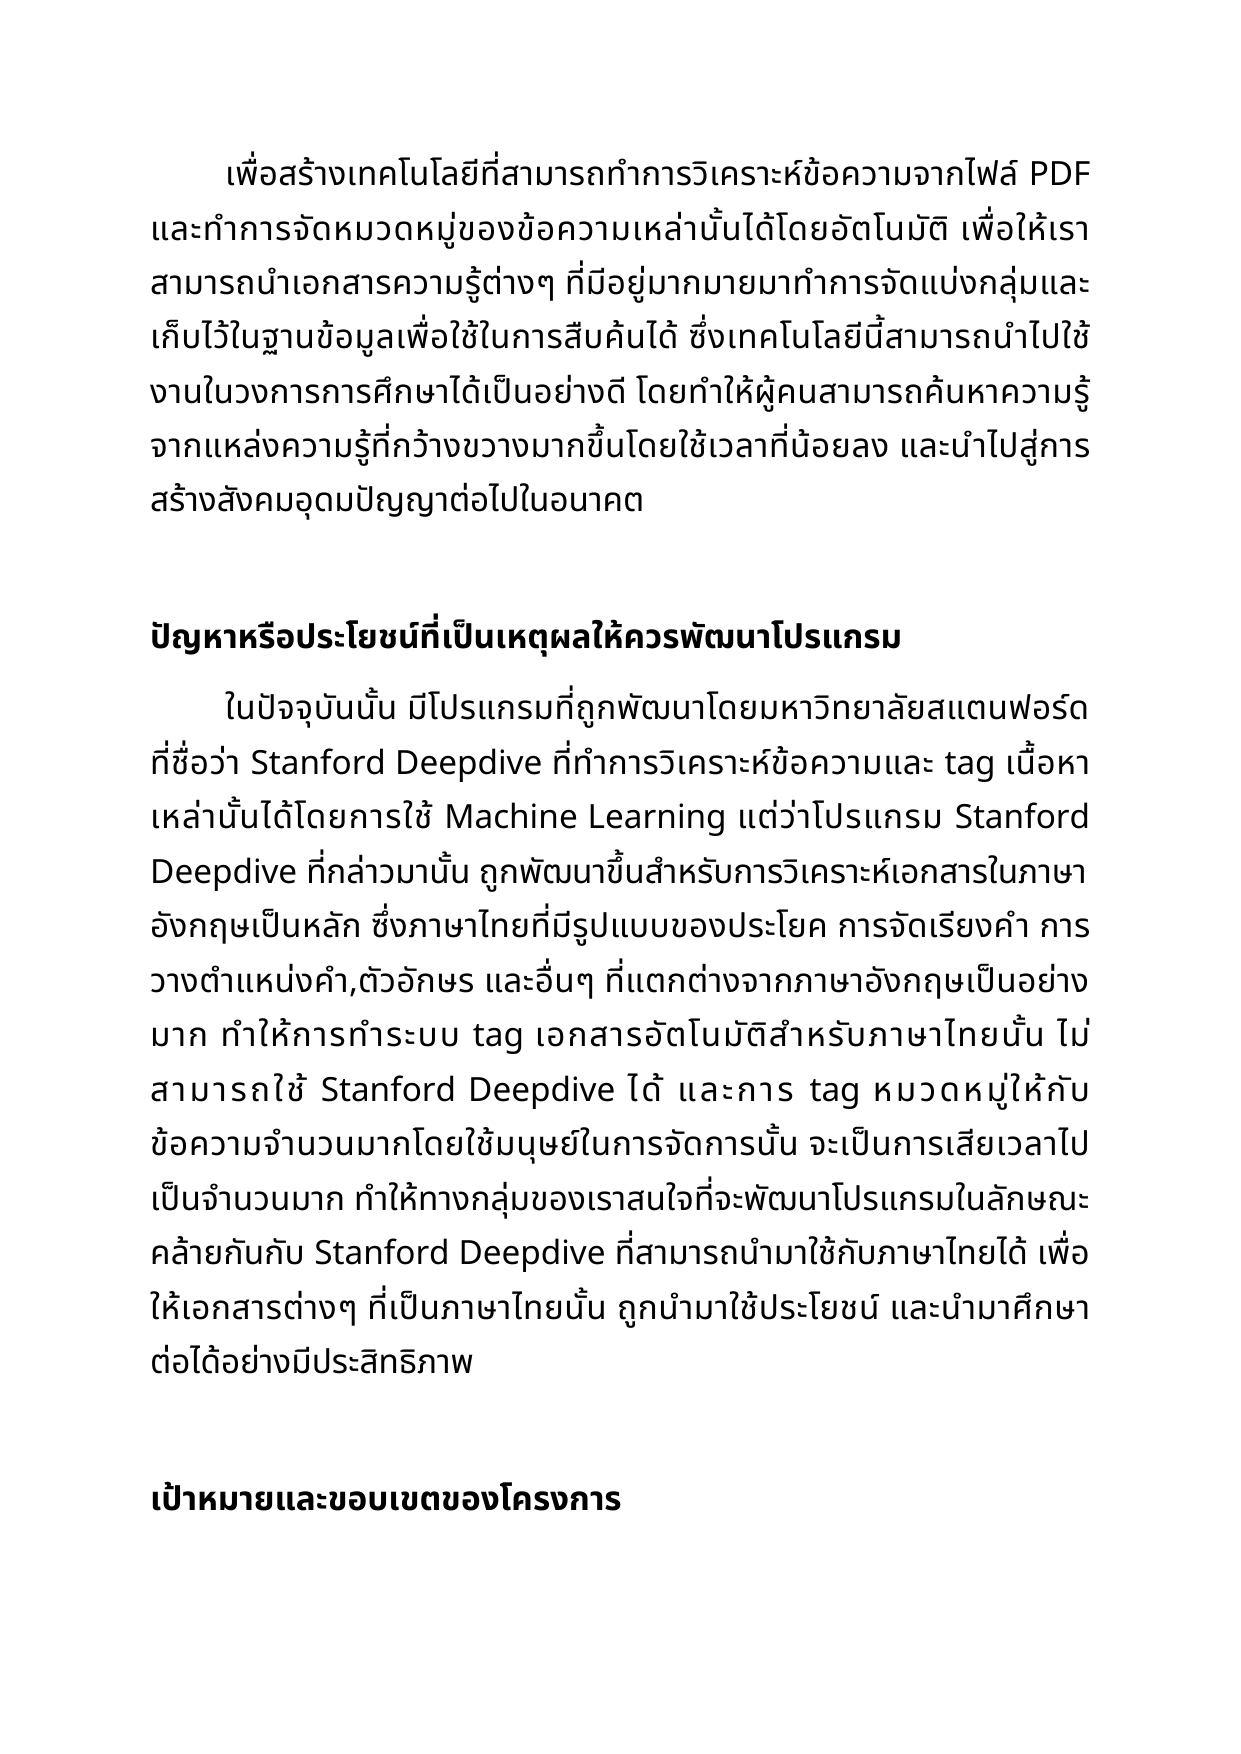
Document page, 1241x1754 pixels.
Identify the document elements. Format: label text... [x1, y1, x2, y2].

text ในปัจจุบันนั้น มีโปรแกรมที่ถูกพัฒนาโดยมหาวิทยาลัยสแตนฟอร์ด ที่ชื่อว่า Stanford Deepdive ที่ทำการวิเคราะห์ข้อความและ tag เนื้อหาเหล่านั้นได้โดยการใช้ Machine Learning แต่ว่าโปรแกรม Stanford Deepdive ที่กล่าวมานั้น ถูกพัฒนาขึ้นสำหรับการวิเคราะห์เอกสารในภาษาอังกฤษเป็นหลัก ซึ่งภาษาไทยที่มีรูปแบบของประโยค การจัดเรียงคำ การวางตำแหน่งคำ,ตัวอักษร และอื่นๆ ที่แตกต่างจากภาษาอังกฤษเป็นอย่างมาก ทำให้การทำระบบ tag เอกสารอัตโนมัติสำหรับภาษาไทยนั้น ไม่สามารถใช้ Stanford Deepdive ได้ และการ tag หมวดหมู่ให้กับข้อความจำนวนมากโดยใช้มนุษย์ในการจัดการนั้น จะเป็นการเสียเวลาไปเป็นจำนวนมาก ทำให้ทางกลุ่มของเราสนใจที่จะพัฒนาโปรแกรมในลักษณะคล้ายกันกับ Stanford Deepdive ที่สามารถนำมาใช้กับภาษาไทยได้ เพื่อให้เอกสารต่างๆ ที่เป็นภาษาไทยนั้น ถูกนำมาใช้ประโยชน์ และนำมาศึกษาต่อได้อย่างมีประสิทธิภาพ [150, 684, 1090, 1388]
text ปัญหาหรือประโยชน์ที่เป็นเหตุผลให้ควรพัฒนาโปรแกรม [150, 613, 1090, 663]
text เป้าหมายและขอบเขตของโครงการ [150, 1475, 1090, 1525]
text เพื่อสร้างเทคโนโลยีที่สามารถทำการวิเคราะห์ข้อความจากไฟล์ PDF และทำการจัดหมวดหมู่ของข้อความเหล่านั้นได้โดยอัตโนมัติ เพื่อให้เราสามารถนำเอกสารความรู้ต่างๆ ที่มีอยู่มากมายมาทำการจัดแบ่งกลุ่มและเก็บไว้ในฐานข้อมูลเพื่อใช้ในการสืบค้นได้ ซึ่งเทคโนโลยีนี้สามารถนำไปใช้งานในวงการการศึกษาได้เป็นอย่างดี โดยทำให้ผู้คนสามารถค้นหาความรู้จากแหล่งความรู้ที่กว้างขวางมากขึ้นโดยใช้เวลาที่น้อยลง และนำไปสู่การสร้างสังคมอุดมปัญญาต่อไปในอนาคต [150, 150, 1090, 527]
